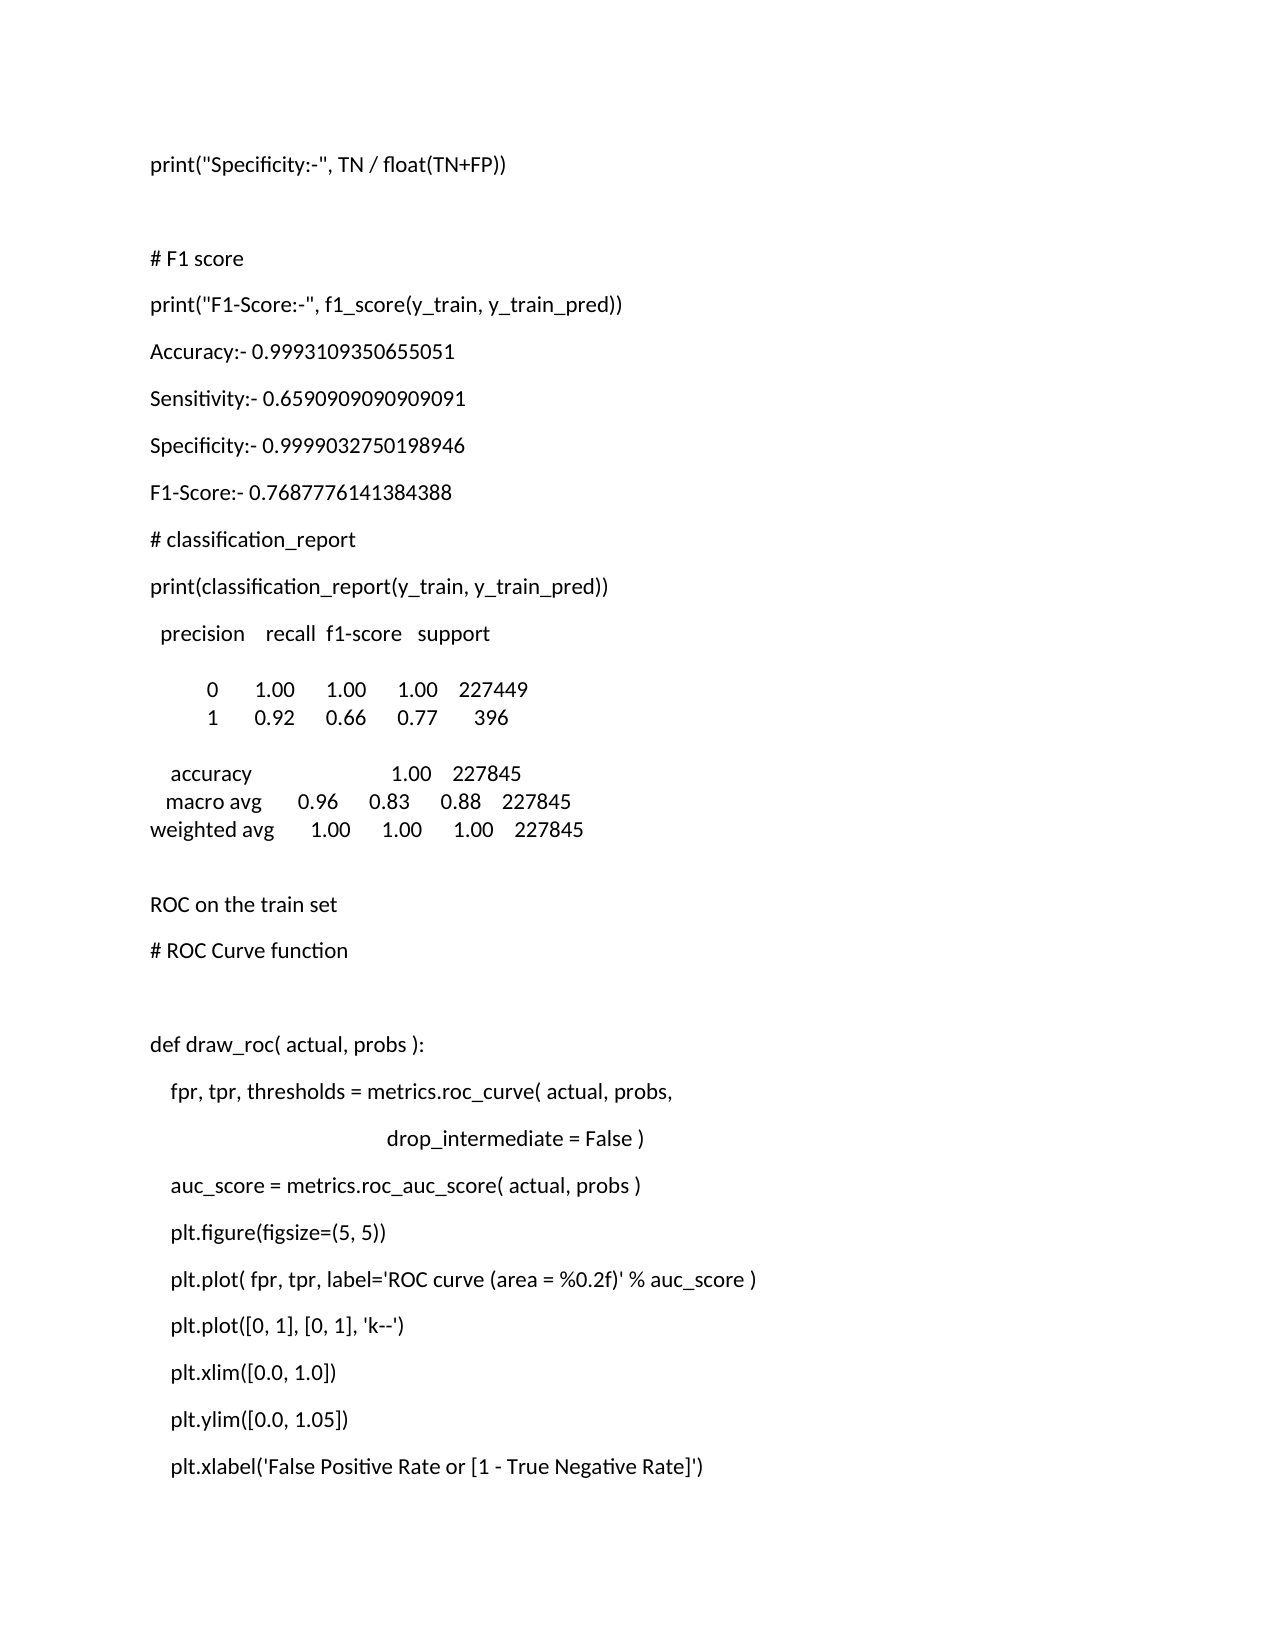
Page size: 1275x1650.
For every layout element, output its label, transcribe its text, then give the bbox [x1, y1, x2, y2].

text 1 0.92 0.66 0.77 396 [150, 703, 1125, 731]
text Specificity:- 0.9999032750198946 [150, 431, 1125, 459]
text precision recall f1-score support [150, 619, 1125, 647]
text plt.figure(figsize=(5, 5)) [150, 1218, 1125, 1246]
text # classification_report [150, 525, 1125, 553]
text # F1 score [150, 244, 1125, 272]
text accuracy 1.00 227845 [150, 759, 1125, 787]
text def draw_roc( actual, probs ): [150, 1030, 1125, 1058]
text plt.xlim([0.0, 1.0]) [150, 1358, 1125, 1387]
text weighted avg 1.00 1.00 1.00 227845 [150, 815, 1125, 843]
text macro avg 0.96 0.83 0.88 227845 [150, 787, 1125, 815]
text # ROC Curve function [150, 937, 1125, 965]
text drop_intermediate = False ) [150, 1124, 1125, 1152]
text Sensitivity:- 0.6590909090909091 [150, 384, 1125, 412]
text fpr, tpr, thresholds = metrics.roc_curve( actual, probs, [150, 1077, 1125, 1105]
text plt.xlabel('False Positive Rate or [1 - True Negative Rate]') [150, 1452, 1125, 1480]
text 0 1.00 1.00 1.00 227449 [150, 675, 1125, 703]
text auc_score = metrics.roc_auc_score( actual, probs ) [150, 1171, 1125, 1199]
text print(classification_report(y_train, y_train_pred)) [150, 572, 1125, 600]
text plt.plot([0, 1], [0, 1], 'k--') [150, 1312, 1125, 1340]
text print("Specificity:-", TN / float(TN+FP)) [150, 150, 1125, 178]
text plt.plot( fpr, tpr, label='ROC curve (area = %0.2f)' % auc_score ) [150, 1265, 1125, 1293]
text print("F1-Score:-", f1_score(y_train, y_train_pred)) [150, 291, 1125, 319]
text Accuracy:- 0.9993109350655051 [150, 337, 1125, 366]
text plt.ylim([0.0, 1.05]) [150, 1405, 1125, 1433]
text F1-Score:- 0.7687776141384388 [150, 478, 1125, 506]
text ROC on the train set [150, 890, 1125, 918]
